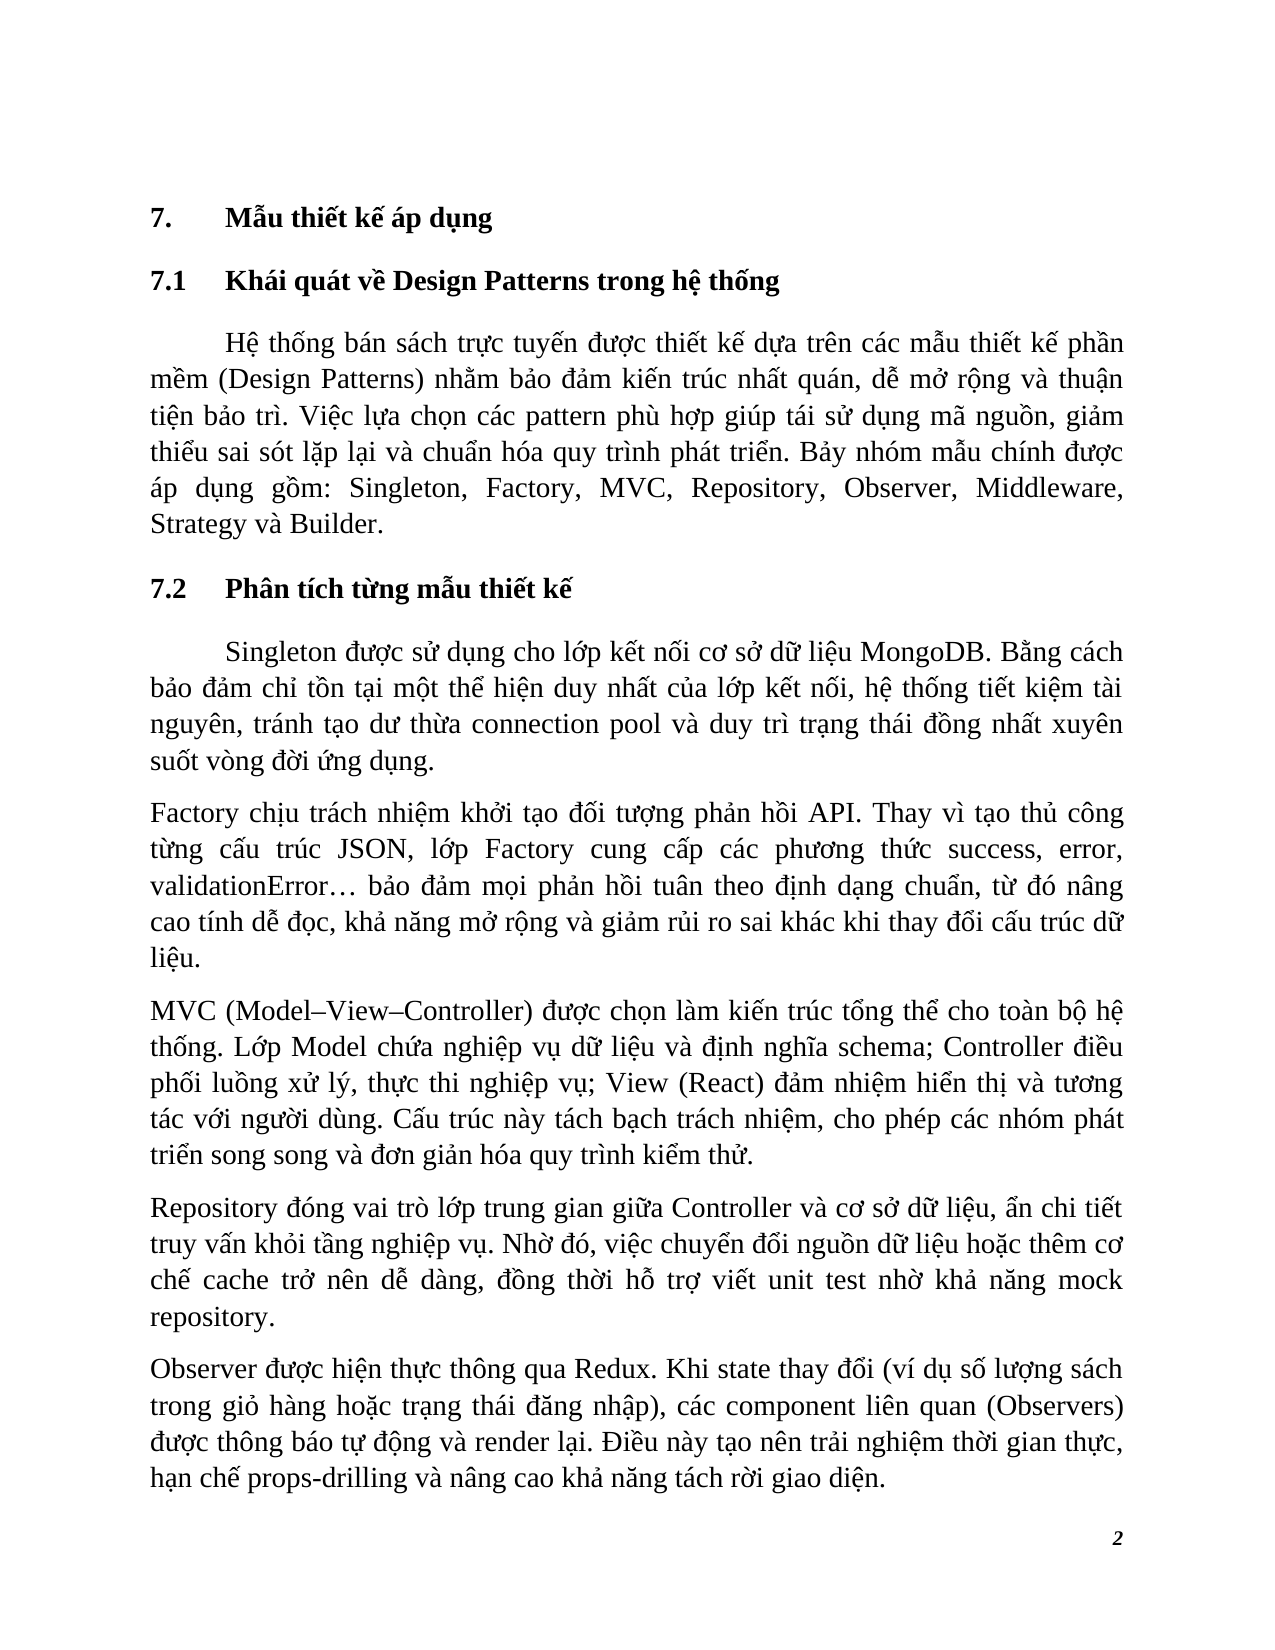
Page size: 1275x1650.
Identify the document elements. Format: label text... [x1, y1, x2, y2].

subtitle Mẫu thiết kế áp dụng [150, 200, 1125, 233]
text MVC (Model–View–Controller) được chọn làm kiến trúc tổng thể cho toàn bộ hệ thống. Lớp Model chứa nghiệp vụ dữ liệu và định nghĩa schema; Controller điều phối luồng xử lý, thực thi nghiệp vụ; View (React) đảm nhiệm hiển thị và tương tác với người dùng. Cấu trúc này tách bạch trách nhiệm, cho phép các nhóm phát triển song song và đơn giản hóa quy trình kiểm thử. [150, 993, 1125, 1171]
subtitle Phân tích từng mẫu thiết kế [150, 571, 1125, 605]
text Factory chịu trách nhiệm khởi tạo đối tượng phản hồi API. Thay vì tạo thủ công từng cấu trúc JSON, lớp Factory cung cấp các phương thức success, error, validationError… bảo đảm mọi phản hồi tuân theo định dạng chuẩn, từ đó nâng cao tính dễ đọc, khả năng mở rộng và giảm rủi ro sai khác khi thay đổi cấu trúc dữ liệu. [150, 795, 1125, 973]
subtitle Khái quát về Design Patterns trong hệ thống [150, 263, 1125, 296]
text Singleton được sử dụng cho lớp kết nối cơ sở dữ liệu MongoDB. Bằng cách bảo đảm chỉ tồn tại một thể hiện duy nhất của lớp kết nối, hệ thống tiết kiệm tài nguyên, tránh tạo dư thừa connection pool và duy trì trạng thái đồng nhất xuyên suốt vòng đời ứng dụng. [150, 634, 1125, 776]
text Hệ thống bán sách trực tuyến được thiết kế dựa trên các mẫu thiết kế phần mềm (Design Patterns) nhằm bảo đảm kiến trúc nhất quán, dễ mở rộng và thuận tiện bảo trì. Việc lựa chọn các pattern phù hợp giúp tái sử dụng mã nguồn, giảm thiểu sai sót lặp lại và chuẩn hóa quy trình phát triển. Bảy nhóm mẫu chính được áp dụng gồm: Singleton, Factory, MVC, Repository, Observer, Middleware, Strategy và Builder. [150, 325, 1125, 540]
text Repository đóng vai trò lớp trung gian giữa Controller và cơ sở dữ liệu, ẩn chi tiết truy vấn khỏi tầng nghiệp vụ. Nhờ đó, việc chuyển đổi nguồn dữ liệu hoặc thêm cơ chế cache trở nên dễ dàng, đồng thời hỗ trợ viết unit test nhờ khả năng mock repository. [150, 1190, 1125, 1332]
text Observer được hiện thực thông qua Redux. Khi state thay đổi (ví dụ số lượng sách trong giỏ hàng hoặc trạng thái đăng nhập), các component liên quan (Observers) được thông báo tự động và render lại. Điều này tạo nên trải nghiệm thời gian thực, hạn chế props-drilling và nâng cao khả năng tách rời giao diện. [150, 1351, 1125, 1493]
